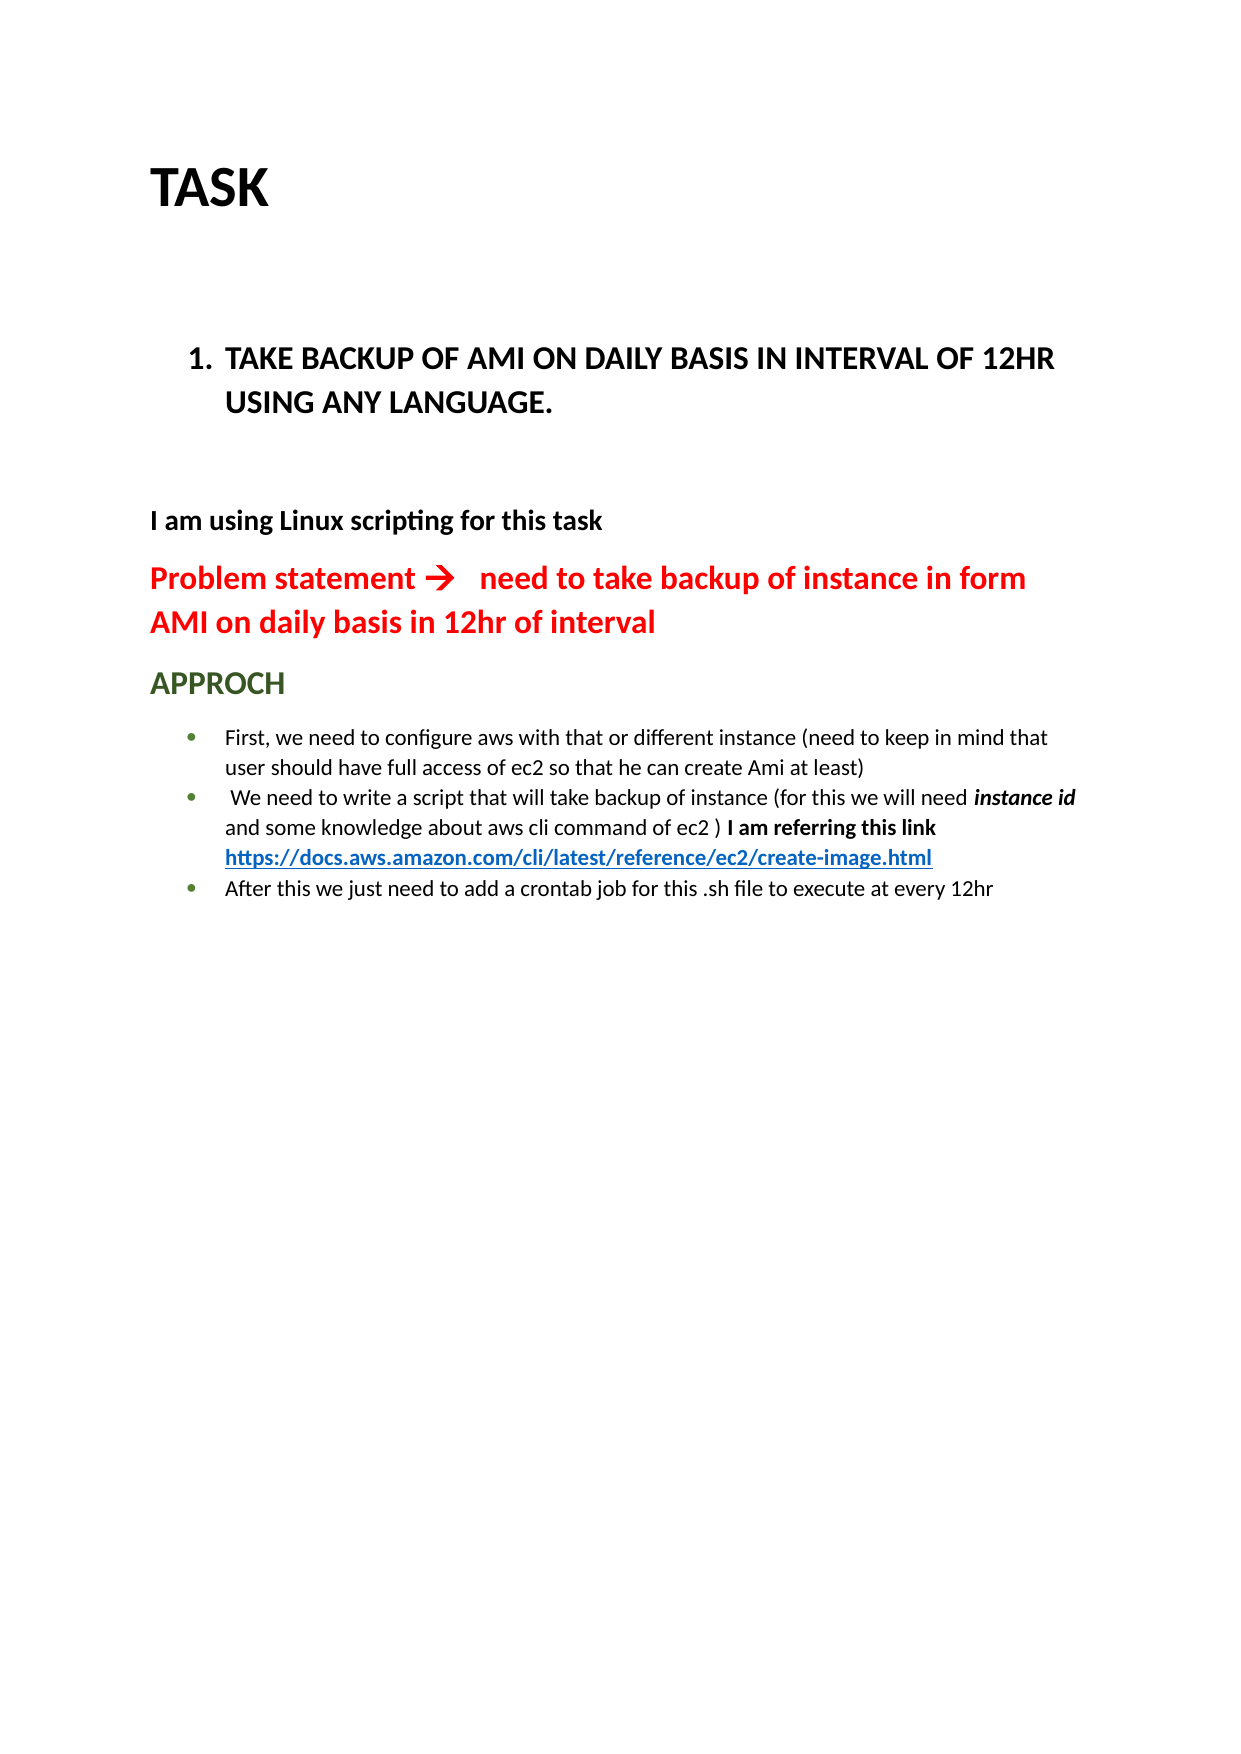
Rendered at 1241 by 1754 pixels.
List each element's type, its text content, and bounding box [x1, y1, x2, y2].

list After this we just need to add a crontab job for this .sh file to execute at every 12hr [187, 874, 1090, 902]
list TAKE BACKUP OF AMI ON DAILY BASIS IN INTERVAL OF 12HR USING ANY LANGUAGE. [187, 337, 1090, 422]
list We need to write a script that will take backup of instance (for this we will need instance id and some knowledge about aws cli command of ec2 ) I am referring this link https://docs.aws.amazon.com/cli/latest/reference/ec2/create-image.html [187, 783, 1090, 871]
text APPROCH [150, 662, 1090, 703]
list First, we need to configure aws with that or different instance (need to keep in mind that user should have full access of ec2 so that he can create Ami at least) [187, 723, 1090, 781]
text Problem statement need to take backup of instance in form AMI on daily basis in 12hr of interval [150, 557, 1090, 642]
text TASK [150, 150, 1090, 221]
text I am using Linux scripting for this task [150, 502, 1090, 538]
